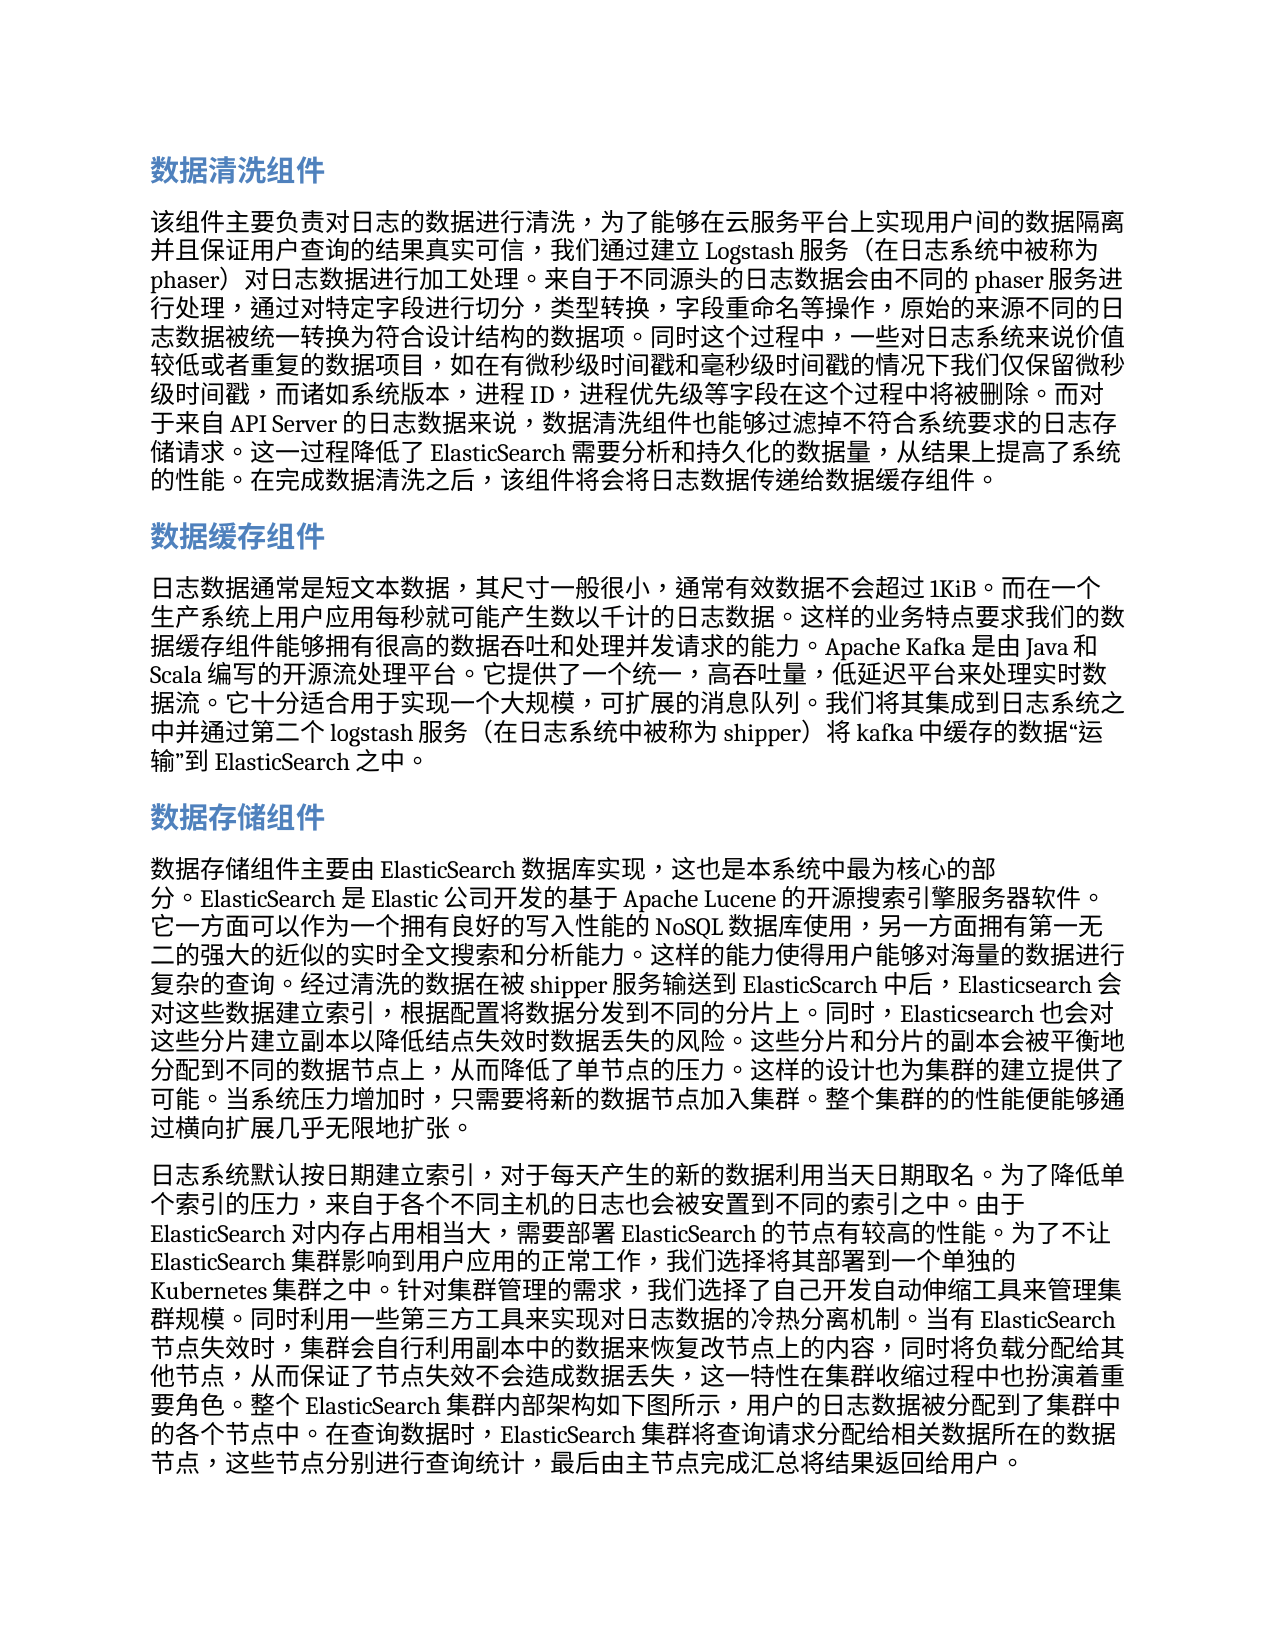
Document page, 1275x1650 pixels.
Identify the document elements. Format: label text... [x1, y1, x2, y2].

text 日志数据通常是短文本数据，其尺寸一般很小，通常有效数据不会超过1KiB。而在一个生产系统上用户应用每秒就可能产生数以千计的日志数据。这样的业务特点要求我们的数据缓存组件能够拥有很高的数据吞吐和处理并发请求的能力。Apache Kafka是由Java和Scala编写的开源流处理平台。它提供了一个统一，高吞吐量，低延迟平台来处理实时数据流。它十分适合用于实现一个大规模，可扩展的消息队列。我们将其集成到日志系统之中并通过第二个logstash服务（在日志系统中被称为shipper）将kafka中缓存的数据“运输”到ElasticSearch之中。 [150, 575, 1125, 776]
text 日志系统默认按日期建立索引，对于每天产生的新的数据利用当天日期取名。为了降低单个索引的压力，来自于各个不同主机的日志也会被安置到不同的索引之中。由于ElasticSearch对内存占用相当大，需要部署ElasticSearch的节点有较高的性能。为了不让ElasticSearch集群影响到用户应用的正常工作，我们选择将其部署到一个单独的Kubernetes集群之中。针对集群管理的需求，我们选择了自己开发自动伸缩工具来管理集群规模。同时利用一些第三方工具来实现对日志数据的冷热分离机制。当有ElasticSearch节点失效时，集群会自行利用副本中的数据来恢复改节点上的内容，同时将负载分配给其他节点，从而保证了节点失效不会造成数据丢失，这一特性在集群收缩过程中也扮演着重要角色。整个ElasticSearch集群内部架构如下图所示，用户的日志数据被分配到了集群中的各个节点中。在查询数据时，ElasticSearch集群将查询请求分配给相关数据所在的数据节点，这些节点分别进行查询统计，最后由主节点完成汇总将结果返回给用户。 [150, 1162, 1125, 1478]
text 该组件主要负责对日志的数据进行清洗，为了能够在云服务平台上实现用户间的数据隔离并且保证用户查询的结果真实可信，我们通过建立Logstash服务（在日志系统中被称为phaser）对日志数据进行加工处理。来自于不同源头的日志数据会由不同的phaser服务进行处理，通过对特定字段进行切分，类型转换，字段重命名等操作，原始的来源不同的日志数据被统一转换为符合设计结构的数据项。同时这个过程中，一些对日志系统来说价值较低或者重复的数据项目，如在有微秒级时间戳和毫秒级时间戳的情况下我们仅保留微秒级时间戳，而诸如系统版本，进程ID，进程优先级等字段在这个过程中将被删除。而对于来自API Server的日志数据来说，数据清洗组件也能够过滤掉不符合系统要求的日志存储请求。这一过程降低了ElasticSearch需要分析和持久化的数据量，从结果上提高了系统的性能。在完成数据清洗之后，该组件将会将日志数据传递给数据缓存组件。 [150, 208, 1125, 496]
subtitle 数据存储组件 [150, 797, 1125, 837]
subtitle 数据清洗组件 [150, 150, 1125, 190]
text 数据存储组件主要由ElasticSearch数据库实现，这也是本系统中最为核心的部分。ElasticSearch是Elastic公司开发的基于Apache Lucene的开源搜索引擎服务器软件。它一方面可以作为一个拥有良好的写入性能的NoSQL数据库使用，另一方面拥有第一无二的强大的近似的实时全文搜索和分析能力。这样的能力使得用户能够对海量的数据进行复杂的查询。经过清洗的数据在被shipper服务输送到ElasticScarch中后，Elasticsearch会对这些数据建立索引，根据配置将数据分发到不同的分片上。同时，Elasticsearch也会对这些分片建立副本以降低结点失效时数据丢失的风险。这些分片和分片的副本会被平衡地分配到不同的数据节点上，从而降低了单节点的压力。这样的设计也为集群的建立提供了可能。当系统压力增加时，只需要将新的数据节点加入集群。整个集群的的性能便能够通过横向扩展几乎无限地扩张。 [150, 856, 1125, 1143]
subtitle 数据缓存组件 [150, 517, 1125, 556]
